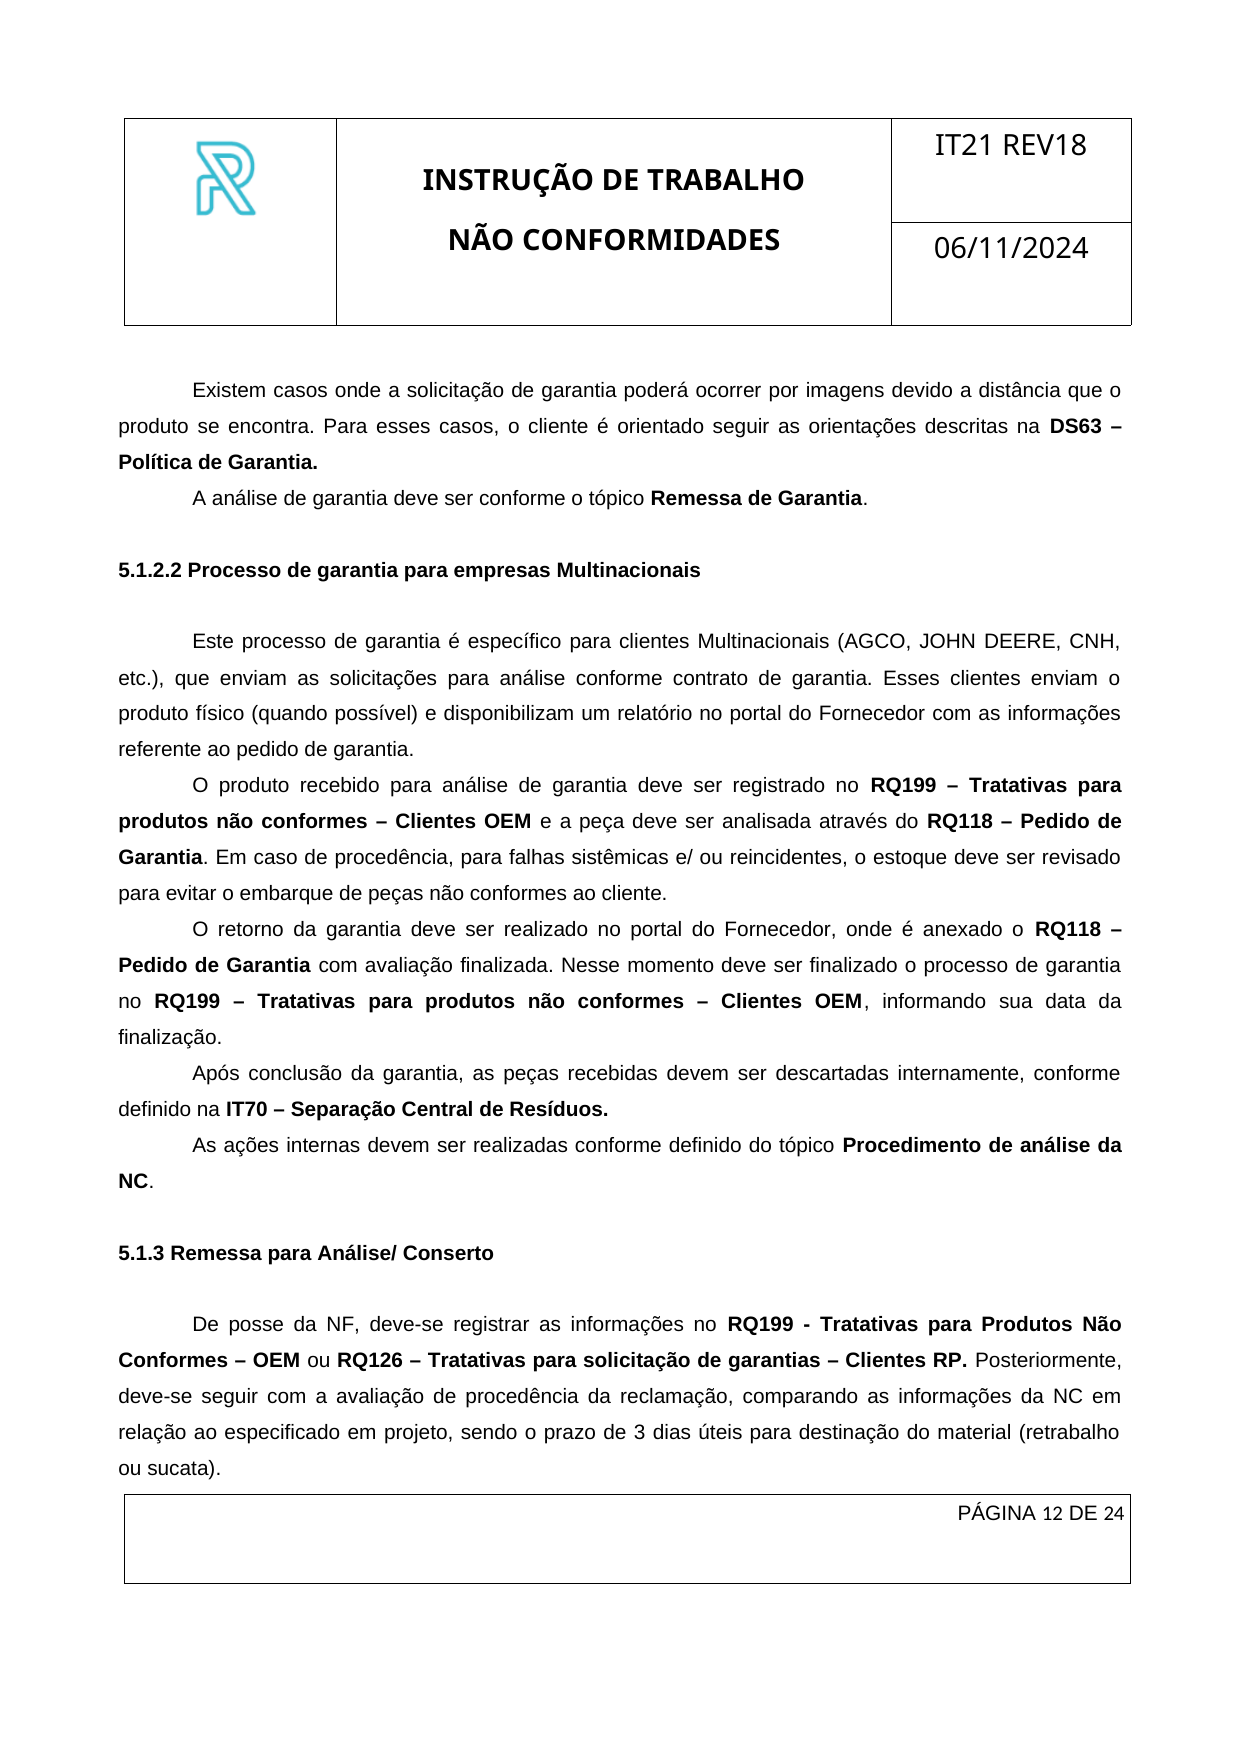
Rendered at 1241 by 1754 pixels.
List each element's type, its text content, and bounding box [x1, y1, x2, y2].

text Existem casos onde a solicitação de garantia poderá ocorrer por imagens devido a distância que o produto se encontra. Para esses casos, o cliente é orientado seguir as orientações descritas na DS63 – Política de Garantia. [118, 378, 1122, 474]
text De posse da NF, deve-se registrar as informações no RQ199 - Tratativas para Produtos Não Conformes – OEM ou RQ126 – Tratativas para solicitação de garantias – Clientes RP. Posteriormente, deve-se seguir com a avaliação de procedência da reclamação, comparando as informações da NC em relação ao especificado em projeto, sendo o prazo de 3 dias úteis para destinação do material (retrabalho ou sucata). [118, 1312, 1122, 1480]
text O retorno da garantia deve ser realizado no portal do Fornecedor, onde é anexado o RQ118 – Pedido de Garantia com avaliação finalizada. Nesse momento deve ser finalizado o processo de garantia no RQ199 – Tratativas para produtos não conformes – Clientes OEM, informando sua data da finalização. [112, 917, 1122, 1049]
text Após conclusão da garantia, as peças recebidas devem ser descartadas internamente, conforme definido na IT70 – Separação Central de Resíduos. [112, 1061, 1122, 1121]
subtitle 5.1.2.2 Processo de garantia para empresas Multinacionais [118, 557, 1122, 581]
picture [192, 133, 259, 224]
text Este processo de garantia é específico para clientes Multinacionais (AGCO, JOHN DEERE, CNH, etc.), que enviam as solicitações para análise conforme contrato de garantia. Esses clientes enviam o produto físico (quando possível) e disponibilizam um relatório no portal do Fornecedor com as informações referente ao pedido de garantia. [112, 629, 1122, 761]
text A análise de garantia deve ser conforme o tópico Remessa de Garantia. [118, 486, 1122, 509]
text O produto recebido para análise de garantia deve ser registrado no RQ199 – Tratativas para produtos não conformes – Clientes OEM e a peça deve ser analisada através do RQ118 – Pedido de Garantia. Em caso de procedência, para falhas sistêmicas e/ ou reincidentes, o estoque deve ser revisado para evitar o embarque de peças não conformes ao cliente. [112, 773, 1122, 905]
subtitle 5.1.3 Remessa para Análise/ Conserto [118, 1240, 1122, 1264]
text As ações internas devem ser realizadas conforme definido do tópico Procedimento de análise da NC. [112, 1132, 1122, 1192]
